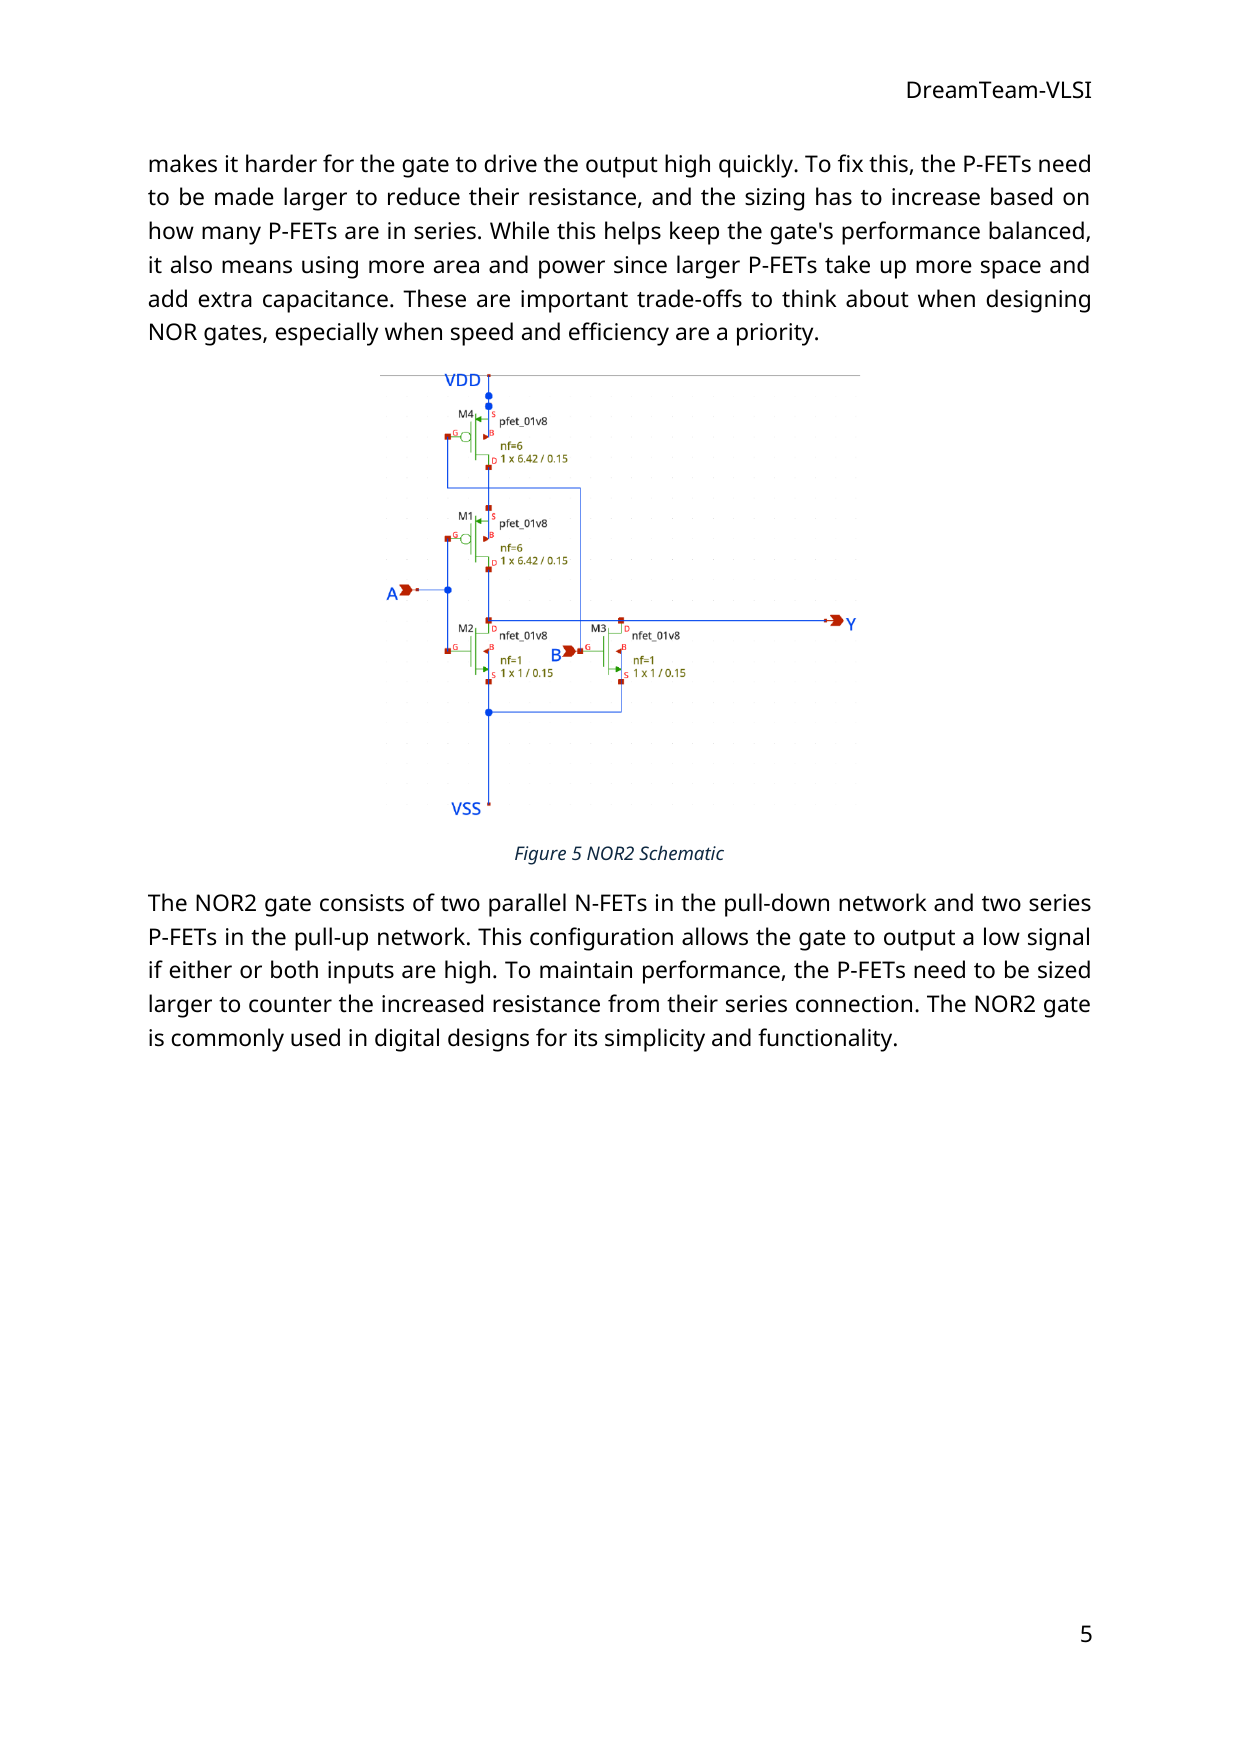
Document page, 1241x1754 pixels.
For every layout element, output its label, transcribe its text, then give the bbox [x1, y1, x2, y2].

text Figure 5 NOR2 Schematic [148, 841, 1093, 866]
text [148, 148, 1093, 348]
picture [380, 366, 861, 822]
text The NOR2 gate consists of two parallel N-FETs in the pull-down network and two series P-FETs in the pull-up network. This configuration allows the gate to output a low signal if either or both inputs are high. To maintain performance, the P-FETs need to be sized larger to counter the increased resistance from their series connection. The NOR2 gate is commonly used in digital designs for its simplicity and functionality. [148, 887, 1093, 1053]
